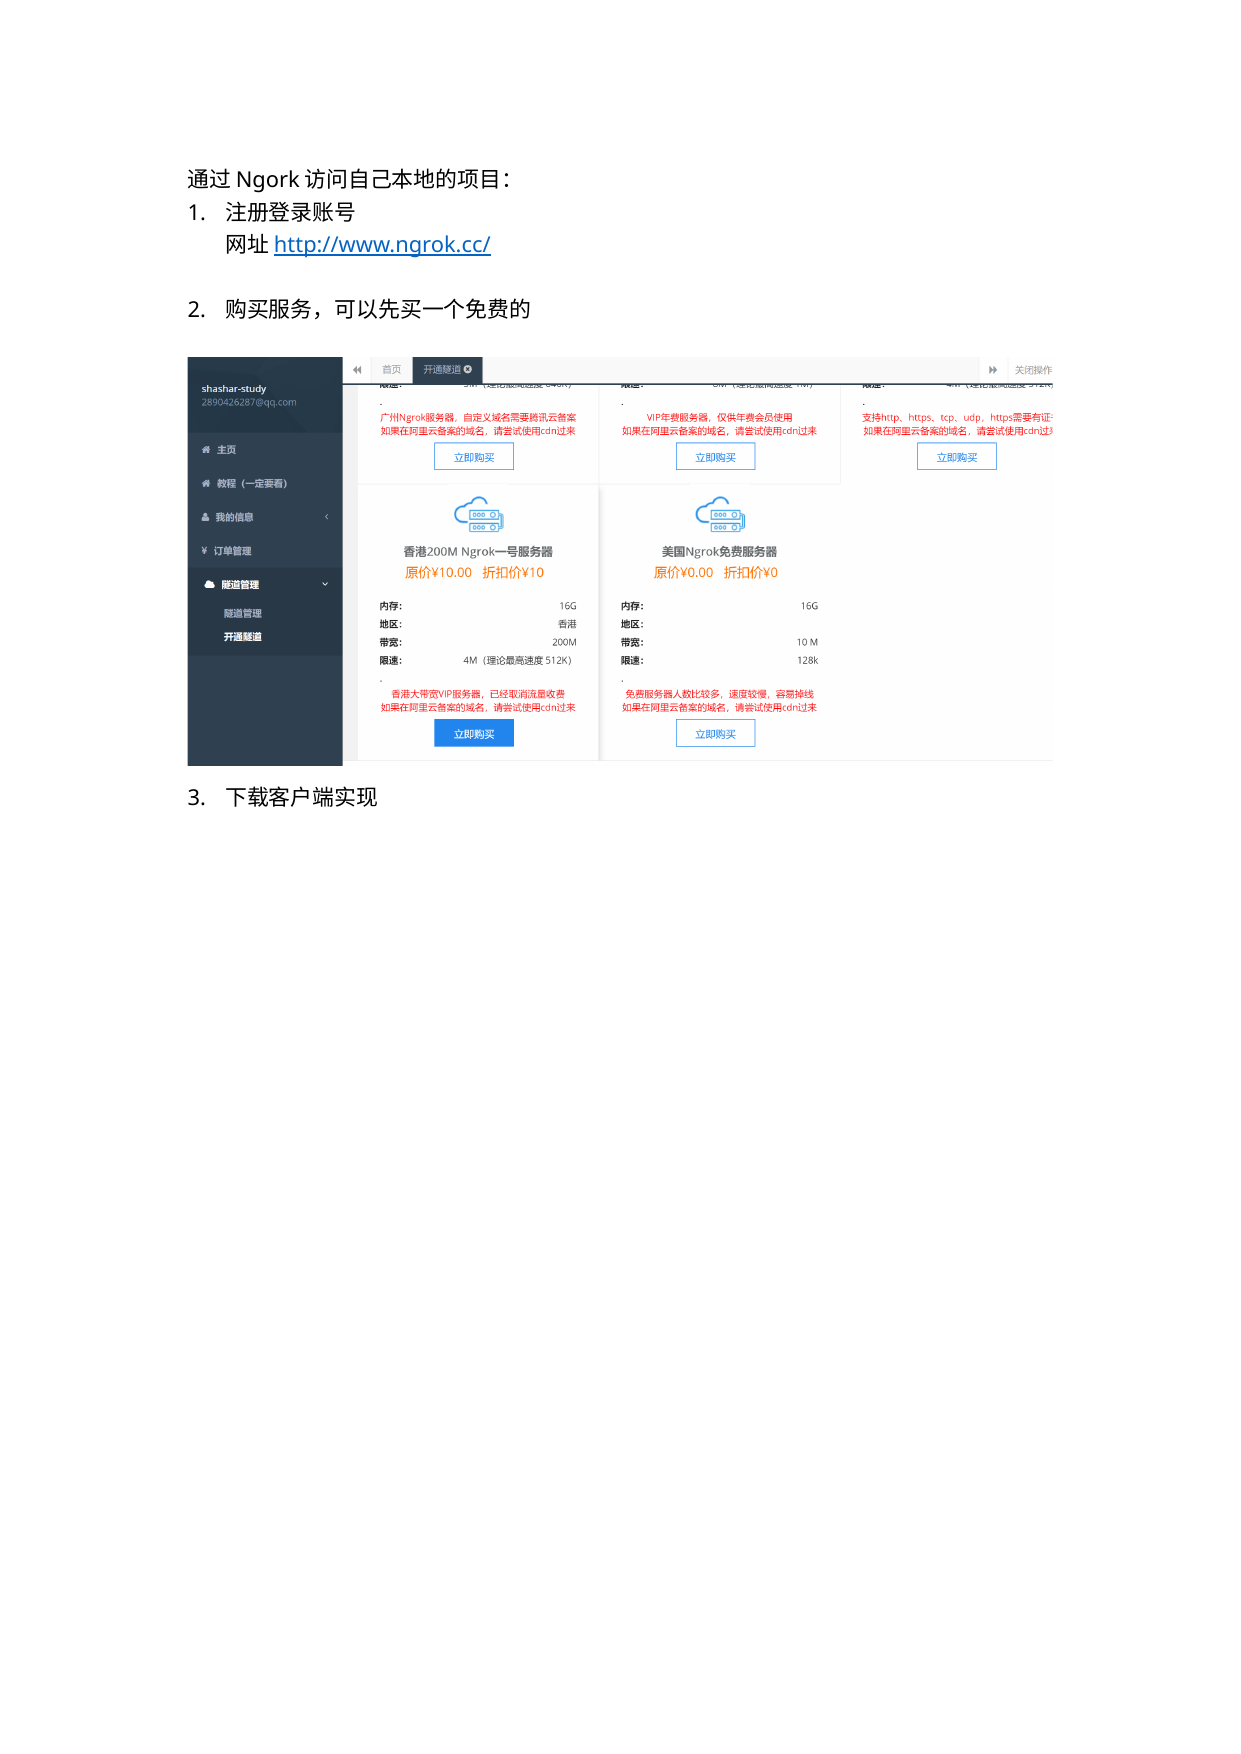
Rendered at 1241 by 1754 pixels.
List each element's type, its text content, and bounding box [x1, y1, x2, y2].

list 购买服务，可以先买一个免费的 [187, 292, 1053, 324]
picture [187, 357, 1053, 766]
text 网址 http://www.ngrok.cc/ [225, 227, 1053, 259]
text 通过Ngork访问自己本地的项目： [187, 162, 1053, 194]
list 注册登录账号 [187, 194, 1053, 227]
list 下载客户端实现 [187, 779, 1053, 812]
